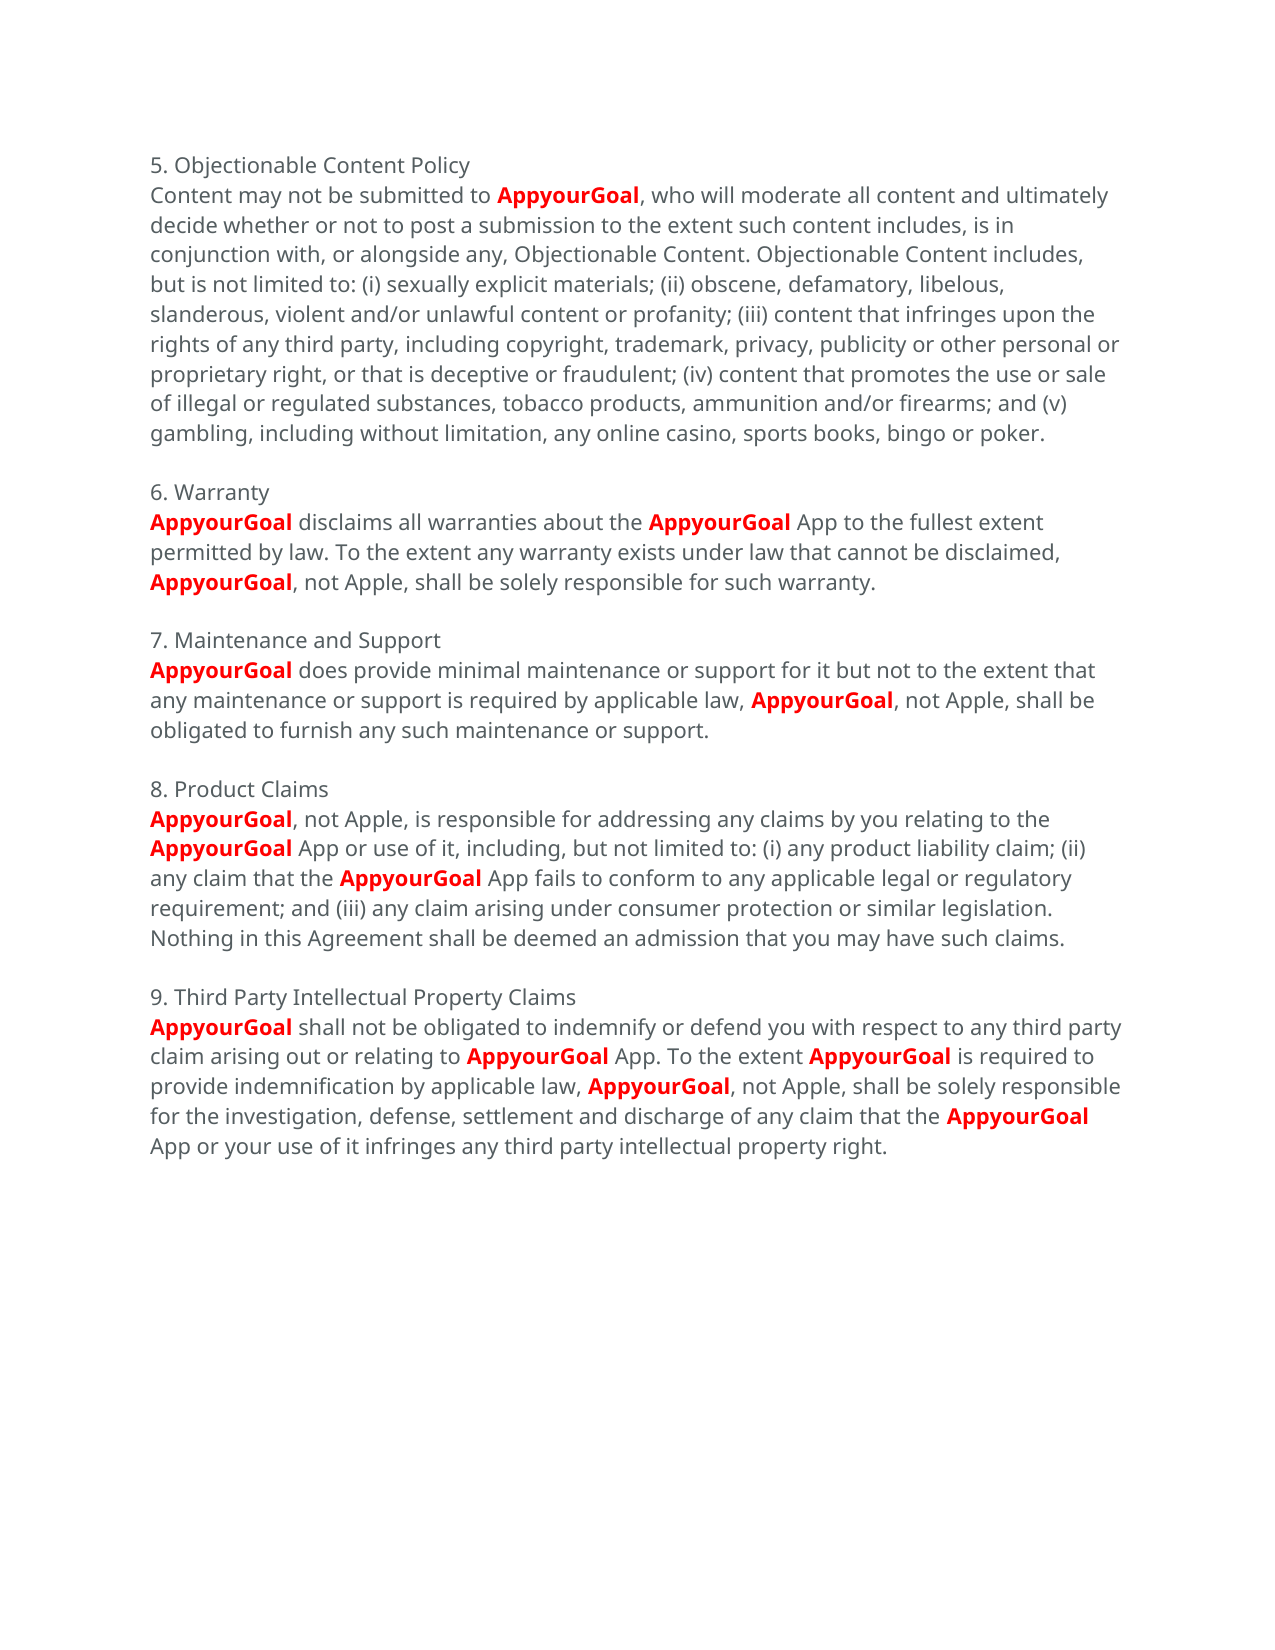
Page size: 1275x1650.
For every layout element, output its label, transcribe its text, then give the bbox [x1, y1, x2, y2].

text 9. Third Party Intellectual Property Claims AppyourGoal shall not be obligated to indemnify or defend you with respect to any third party claim arising out or relating to AppyourGoal App. To the extent AppyourGoal is required to provide indemnification by applicable law, AppyourGoal, not Apple, shall be solely responsible for the investigation, defense, settlement and discharge of any claim that the AppyourGoal App or your use of it infringes any third party intellectual property right. [150, 982, 1125, 1160]
text 8. Product Claims AppyourGoal, not Apple, is responsible for addressing any claims by you relating to the AppyourGoal App or use of it, including, but not limited to: (i) any product liability claim; (ii) any claim that the AppyourGoal App fails to conform to any applicable legal or regulatory requirement; and (iii) any claim arising under consumer protection or similar legislation. Nothing in this Agreement shall be deemed an admission that you may have such claims. [150, 774, 1125, 952]
text 5. Objectionable Content Policy Content may not be submitted to AppyourGoal, who will moderate all content and ultimately decide whether or not to post a submission to the extent such content includes, is in conjunction with, or alongside any, Objectionable Content. Objectionable Content includes, but is not limited to: (i) sexually explicit materials; (ii) obscene, defamatory, libelous, slanderous, violent and/or unlawful content or profanity; (iii) content that infringes upon the rights of any third party, including copyright, trademark, privacy, publicity or other personal or proprietary right, or that is deceptive or fraudulent; (iv) content that promotes the use or sale of illegal or regulated substances, tobacco products, ammunition and/or firearms; and (v) gambling, including without limitation, any online casino, sports books, bingo or poker. [150, 150, 1125, 448]
text 7. Maintenance and Support AppyourGoal does provide minimal maintenance or support for it but not to the extent that any maintenance or support is required by applicable law, AppyourGoal, not Apple, shall be obligated to furnish any such maintenance or support. [150, 625, 1125, 744]
text 6. Warranty AppyourGoal disclaims all warranties about the AppyourGoal App to the fullest extent permitted by law. To the extent any warranty exists under law that cannot be disclaimed, AppyourGoal, not Apple, shall be solely responsible for such warranty. [150, 477, 1125, 596]
